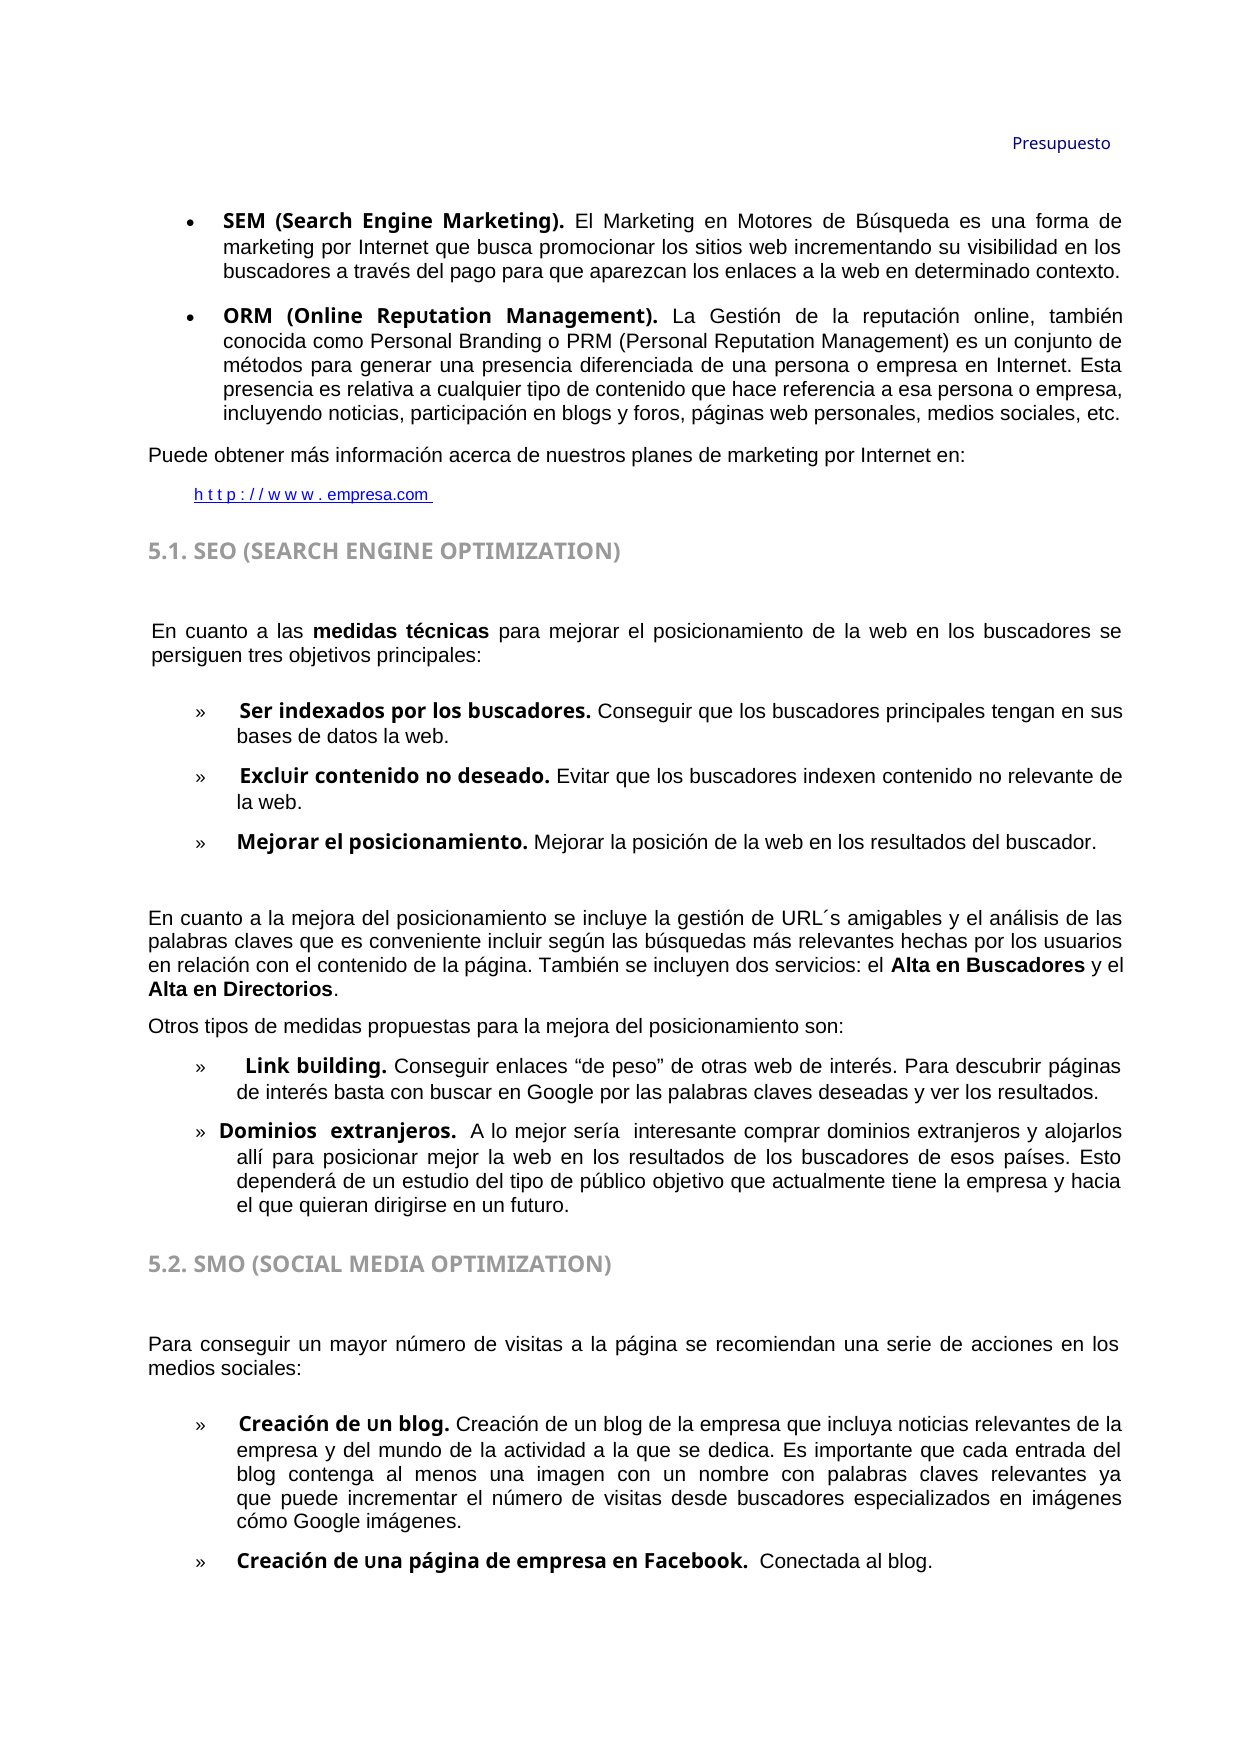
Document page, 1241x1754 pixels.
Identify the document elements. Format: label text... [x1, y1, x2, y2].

text En cuanto a las medidas técnicas para mejorar el posicionamiento de la web en los buscadores se persiguen tres objetivos principales: [151, 618, 1123, 666]
text » Creación de un blog. Creación de un blog de la empresa que incluya noticias relevantes de la empresa y del mundo de la actividad a la que se dedica. Es importante que cada entrada del blog contenga al menos una imagen con un nombre con palabras claves relevantes ya que puede incrementar el número de visitas desde buscadores especializados en imágenes cómo Google imágenes. [195, 1409, 1123, 1533]
text » Link building. Conseguir enlaces “de peso” de otras web de interés. Para descubrir páginas de interés basta con buscar en Google por las palabras claves deseadas y ver los resultados. [195, 1051, 1123, 1104]
text » Creación de una página de empresa en Facebook. Conectada al blog. [195, 1546, 1136, 1575]
text En cuanto a la mejora del posicionamiento se incluye la gestión de URL´s amigables y el análisis de las palabras claves que es conveniente incluir según las búsquedas más relevantes hechas por los usuarios en relación con el contenido de la página. También se incluyen dos servicios: el Alta en Buscadores y el Alta en Directorios. [148, 905, 1124, 1001]
list SEM (Search Engine Marketing). El Marketing en Motores de Búsqueda es una forma de marketing por Internet que busca promocionar los sitios web incrementando su visibilidad en los buscadores a través del pago para que aparezcan los enlaces a la web en determinado contexto. [185, 207, 1123, 283]
text Puede obtener más información acerca de nuestros planes de marketing por Internet en: [148, 443, 1136, 467]
text » Mejorar el posicionamiento. Mejorar la posición de la web en los resultados del buscador. [195, 827, 1136, 855]
subtitle SMO (SOCIAL MEDIA OPTIMIZATION) [148, 1248, 1136, 1279]
list ORM (Online Reputation Management). La Gestión de la reputación online, también conocida como Personal Branding o PRM (Personal Reputation Management) es un conjunto de métodos para generar una presencia diferenciada de una persona o empresa en Internet. Esta presencia es relativa a cualquier tipo de contenido que hace referencia a esa persona o empresa, incluyendo noticias, participación en blogs y foros, páginas web personales, medios sociales, etc. [185, 301, 1124, 425]
text Para conseguir un mayor número de visitas a la página se recomiendan una serie de acciones en los medios sociales: [148, 1332, 1121, 1379]
text h t t p : / / w w w . empresa.com [194, 485, 1136, 504]
subtitle SEO (SEARCH ENGINE OPTIMIZATION) [148, 535, 1136, 566]
text » Dominios extranjeros. A lo mejor sería interesante comprar dominios extranjeros y alojarlos allí para posicionar mejor la web en los resultados de los buscadores de esos países. Esto dependerá de un estudio del tipo de público objetivo que actualmente tiene la empresa y hacia el que quieran dirigirse en un futuro. [195, 1117, 1123, 1217]
text » Ser indexados por los buscadores. Conseguir que los buscadores principales tengan en sus bases de datos la web. [195, 696, 1123, 748]
text Otros tipos de medidas propuestas para la mejora del posicionamiento son: [148, 1014, 1136, 1038]
text » Excluir contenido no deseado. Evitar que los buscadores indexen contenido no relevante de la web. [195, 761, 1123, 814]
